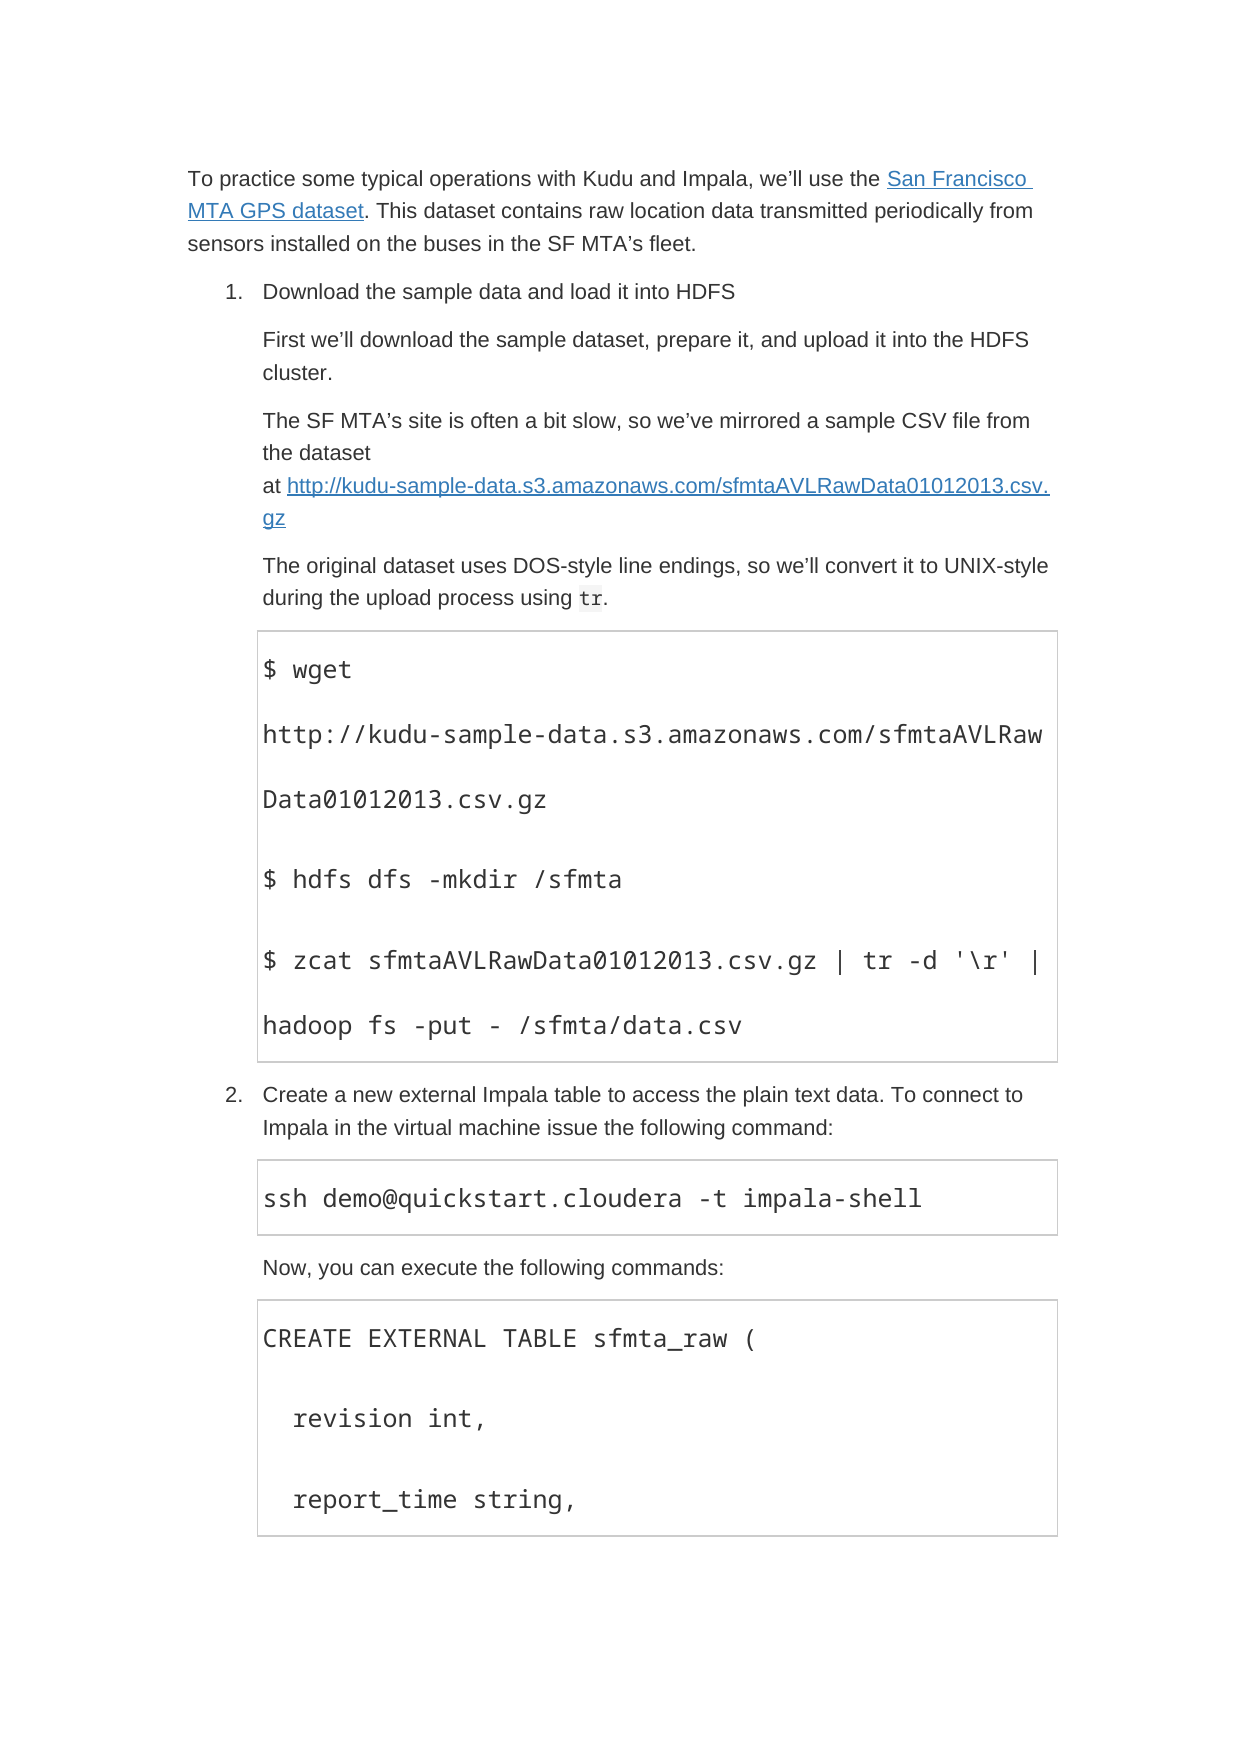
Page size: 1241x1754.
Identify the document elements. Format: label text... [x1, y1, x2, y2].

list Create a new external Impala table to access the plain text data. To connect to Impala in the virtual machine issue the following command: [225, 1078, 1053, 1143]
text revision int, [258, 1380, 1057, 1451]
text report_time string, [258, 1461, 1057, 1535]
text $ zcat sfmtaAVLRawData01012013.csv.gz | tr -d '\r' | hadoop fs -put - /sfmta/data.csv [258, 921, 1057, 1061]
text To practice some typical operations with Kudu and Impala, we’ll use the San Francisco MTA GPS dataset. This dataset contains raw location data transmitted periodically from sensors installed on the buses in the SF MTA’s fleet. [187, 162, 1053, 259]
list Download the sample data and load it into HDFS [225, 275, 1053, 308]
text $ wget http://kudu-sample-data.s3.amazonaws.com/sfmtaAVLRawData01012013.csv.gz [258, 632, 1057, 831]
text The SF MTA’s site is often a bit slow, so we’ve mirrored a sample CSV file from the dataset at http://kudu-sample-data.s3.amazonaws.com/sfmtaAVLRawData01012013.csv.gz [262, 404, 1053, 534]
text $ hdfs dfs -mkdir /sfmta [258, 841, 1057, 911]
text Now, you can execute the following commands: [262, 1251, 1053, 1284]
text First we’ll download the sample dataset, prepare it, and upload it into the HDFS cluster. [262, 323, 1053, 388]
text ssh demo@quickstart.cloudera -t impala-shell [258, 1161, 1057, 1234]
text CREATE EXTERNAL TABLE sfmta_raw ( [258, 1301, 1057, 1370]
text The original dataset uses DOS-style line endings, so we’ll convert it to UNIX-style during the upload process using tr. [262, 549, 1053, 614]
